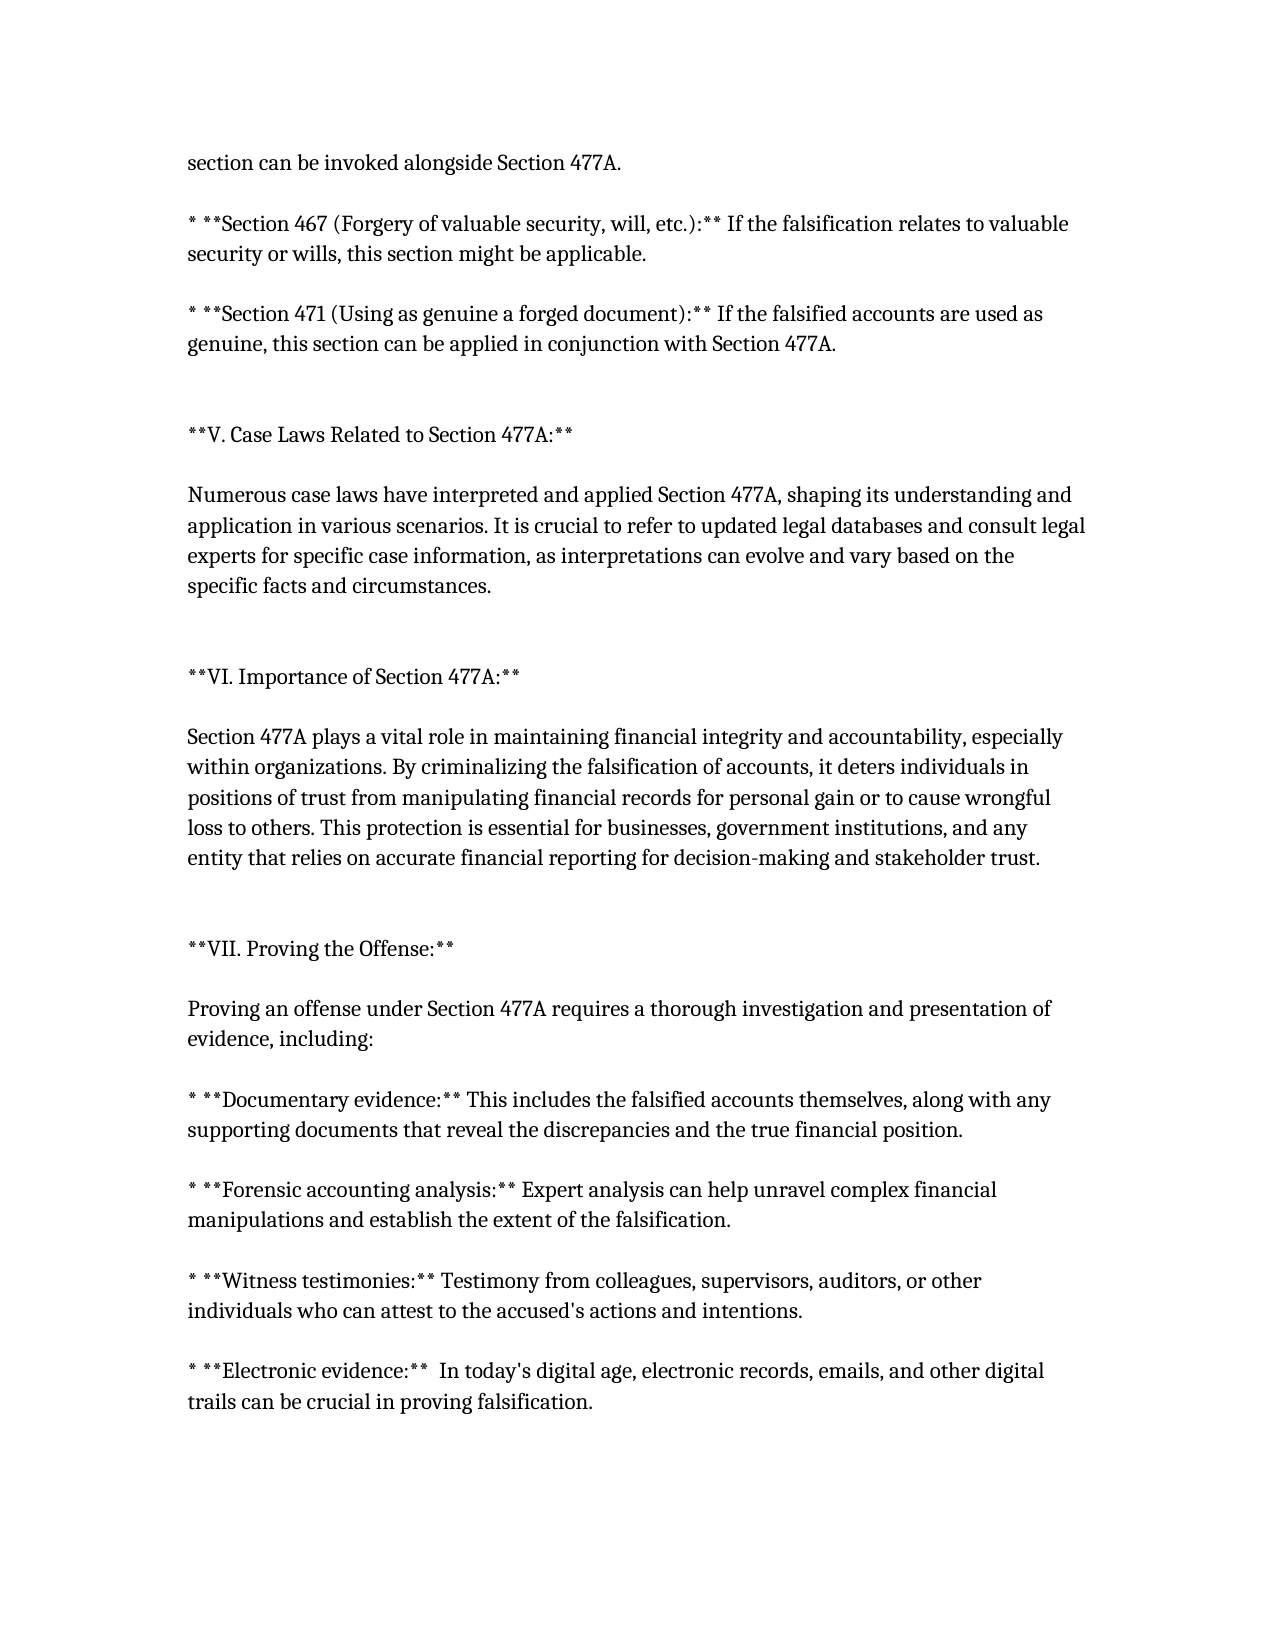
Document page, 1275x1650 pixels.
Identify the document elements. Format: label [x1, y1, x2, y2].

text [187, 150, 1087, 1475]
